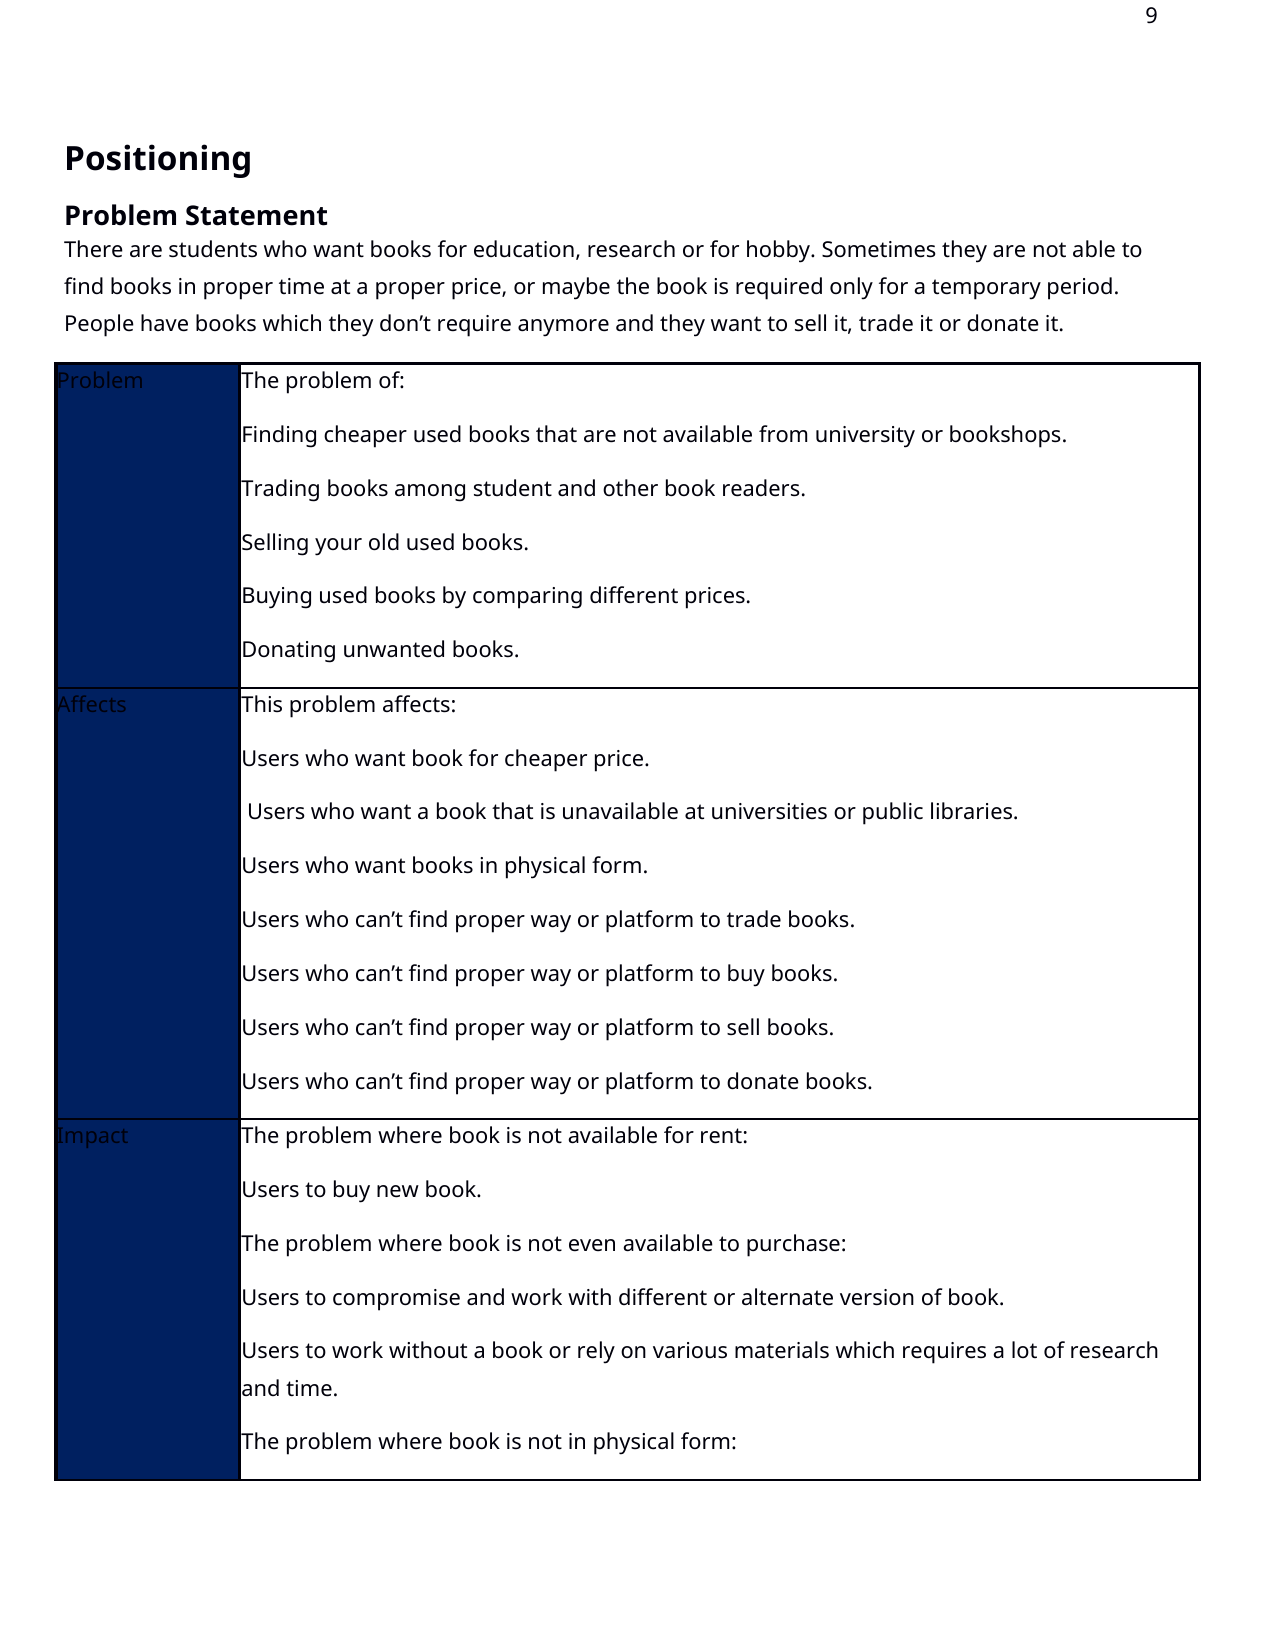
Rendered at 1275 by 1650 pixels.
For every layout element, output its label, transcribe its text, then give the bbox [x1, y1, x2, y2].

table_cell This problem affects: Users who want book for cheaper price. Users who want a book that is unavailable at universities or public libraries. Users who want books in physical form. Users who can’t find proper way or platform to trade books. Users who can’t find proper way or platform to buy books. Users who can’t find proper way or platform to sell books. Users who can’t find proper way or platform to donate books. [241, 689, 1198, 1118]
table_header The problem of: Finding cheaper used books that are not available from university or bookshops. Trading books among student and other book readers. Selling your old used books. Buying used books by comparing different prices. Donating unwanted books. [241, 365, 1198, 687]
subtitle Problem Statement [64, 197, 1158, 234]
text There are students who want books for education, research or for hobby. Sometimes they are not able to find books in proper time at a proper price, or maybe the book is required only for a temporary period. People have books which they don’t require anymore and they want to sell it, trade it or donate it. [64, 234, 1158, 338]
table_cell Impact [58, 1120, 238, 1479]
subtitle Positioning [64, 135, 1158, 180]
table_cell Affects [58, 689, 238, 1118]
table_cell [241, 1120, 1198, 1479]
table_header Problem [58, 365, 238, 687]
